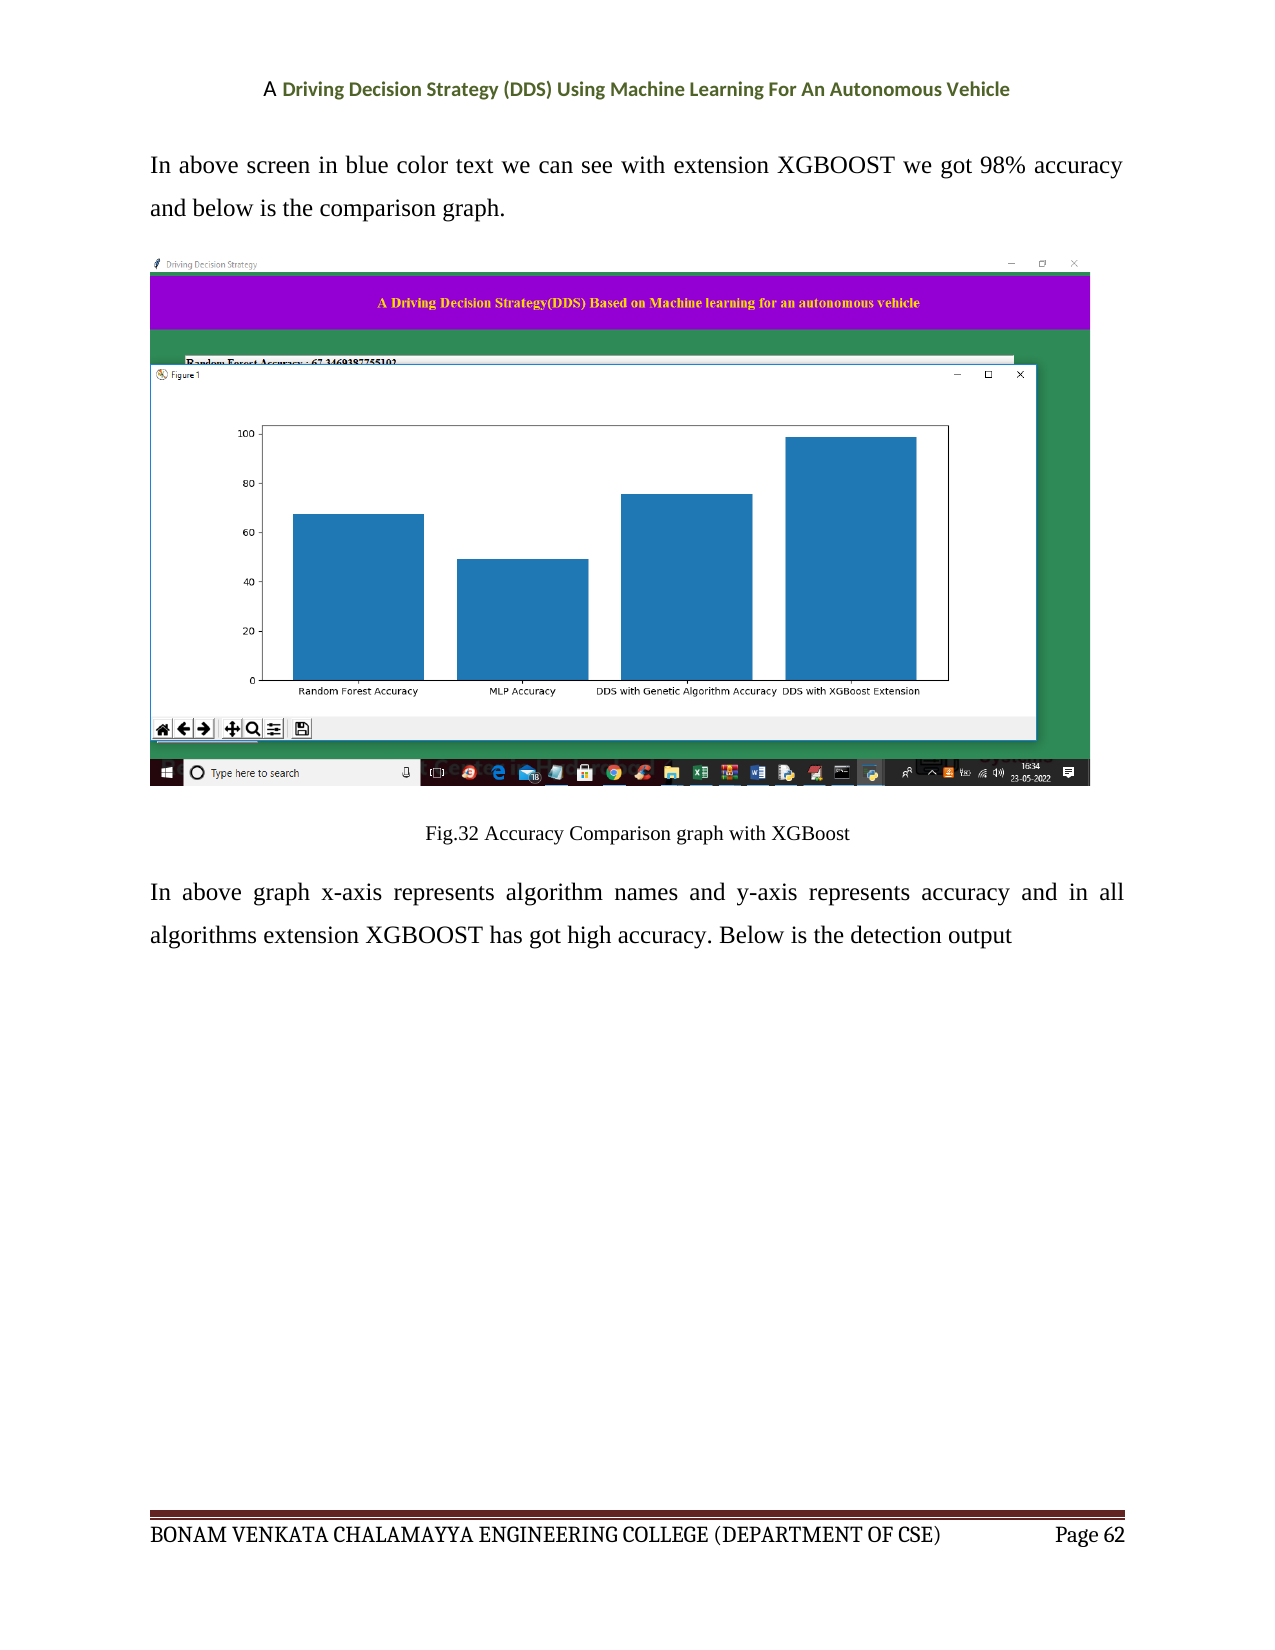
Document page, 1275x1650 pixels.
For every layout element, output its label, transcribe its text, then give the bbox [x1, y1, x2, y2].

picture [150, 257, 1091, 786]
text In above screen in blue color text we can see with extension XGBOOST we got 98% accuracy and below is the comparison graph. [150, 150, 1125, 222]
text In above graph x-axis represents algorithm names and y-axis represents accuracy and in all algorithms extension XGBOOST has got high accuracy. Below is the detection output [150, 877, 1125, 949]
text Fig.32 Accuracy Comparison graph with XGBoost [150, 821, 1125, 844]
